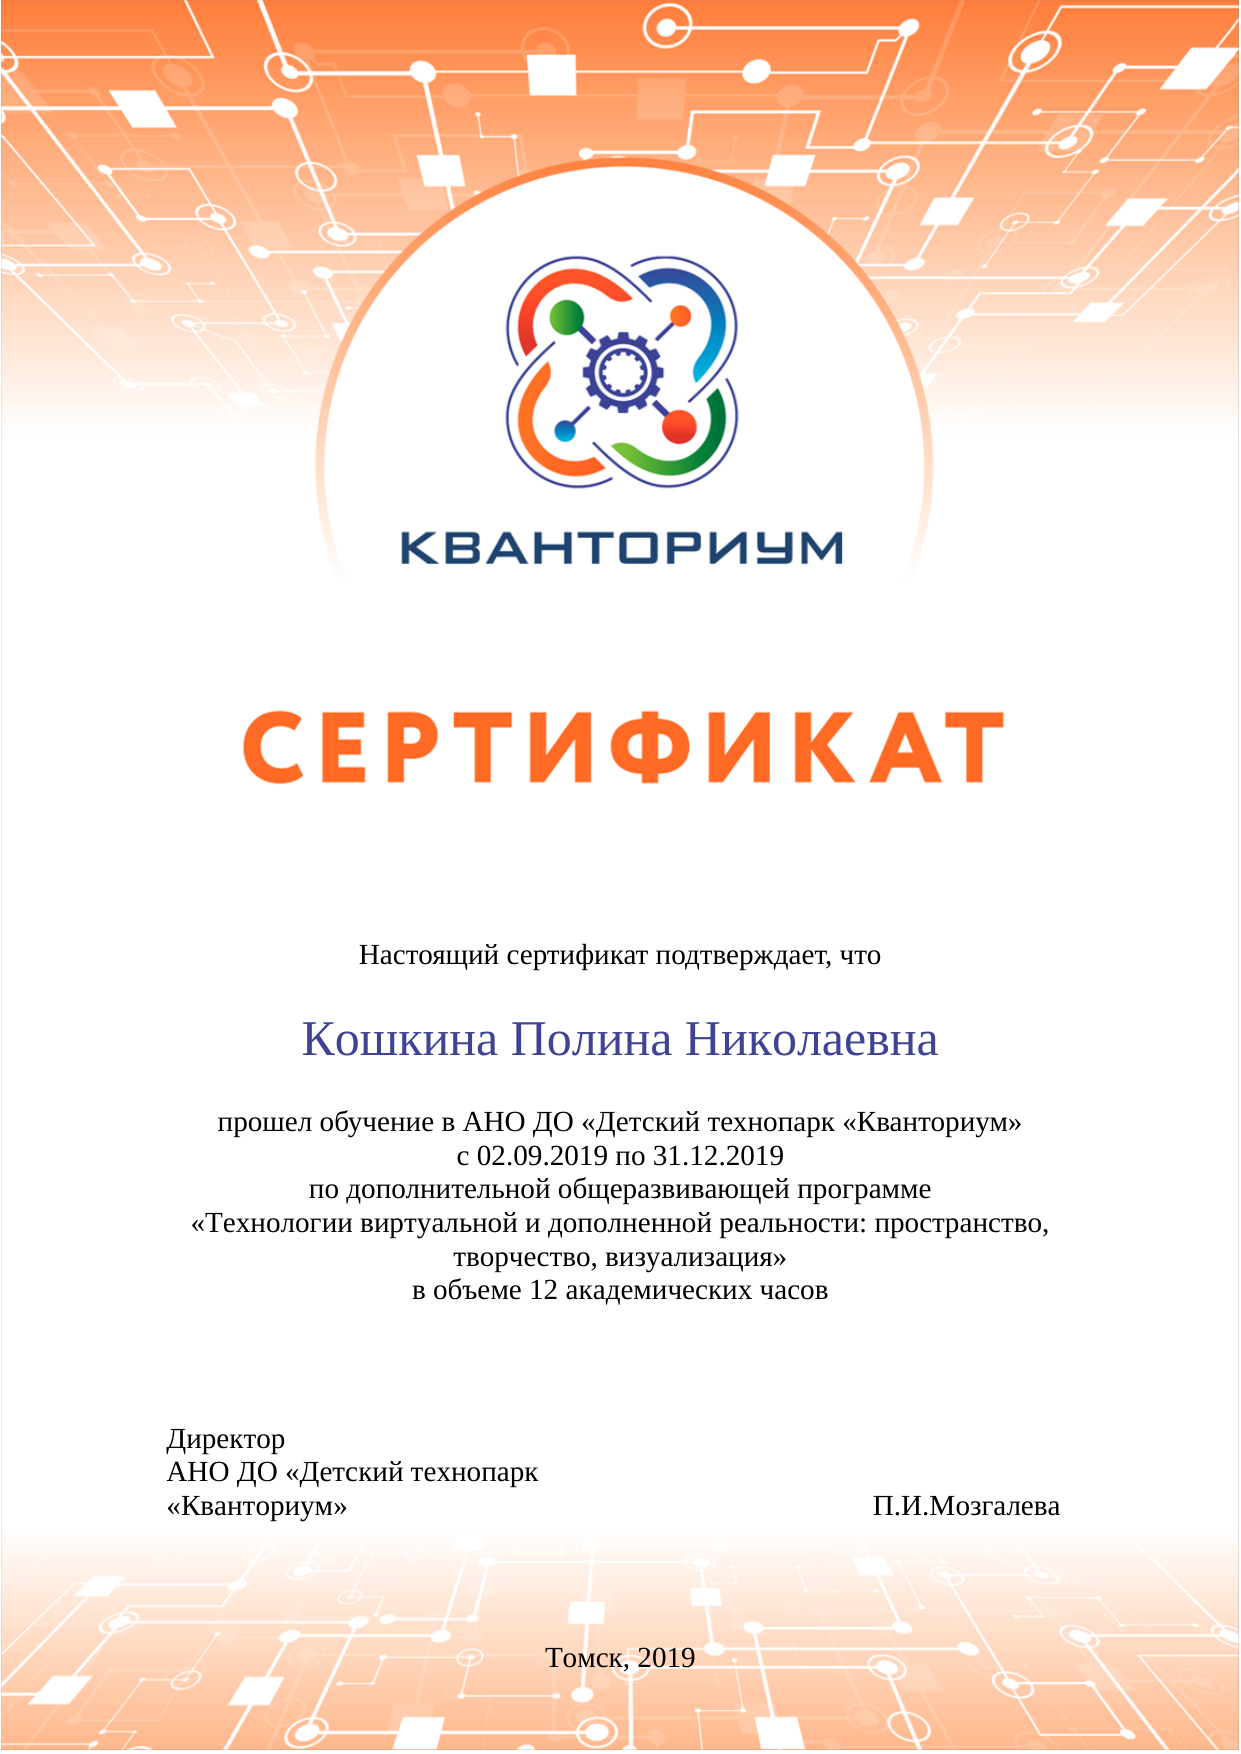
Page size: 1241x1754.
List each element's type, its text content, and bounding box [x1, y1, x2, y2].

table_cell Настоящий сертификат подтверждает, что Кошкина Полина Николаевна прошел обучение в АНО ДО «Детский технопарк «Кванториум» c 02.09.2019 по 31.12.2019 по дополнительной общеразвивающей программе «Технологии виртуальной и дополненной реальности: пространство, творчество, визуализация» в объеме 12 академических часов [155, 937, 1085, 1334]
table_cell Директор АНО ДО «Детский технопарк «Кванториум» П.И.Мозгалева [155, 1335, 1085, 1521]
picture [0, 1674, 1239, 1751]
picture [0, 0, 1239, 1640]
table_header [155, 534, 1085, 937]
text Томск, 2019 [0, 1640, 1240, 1674]
